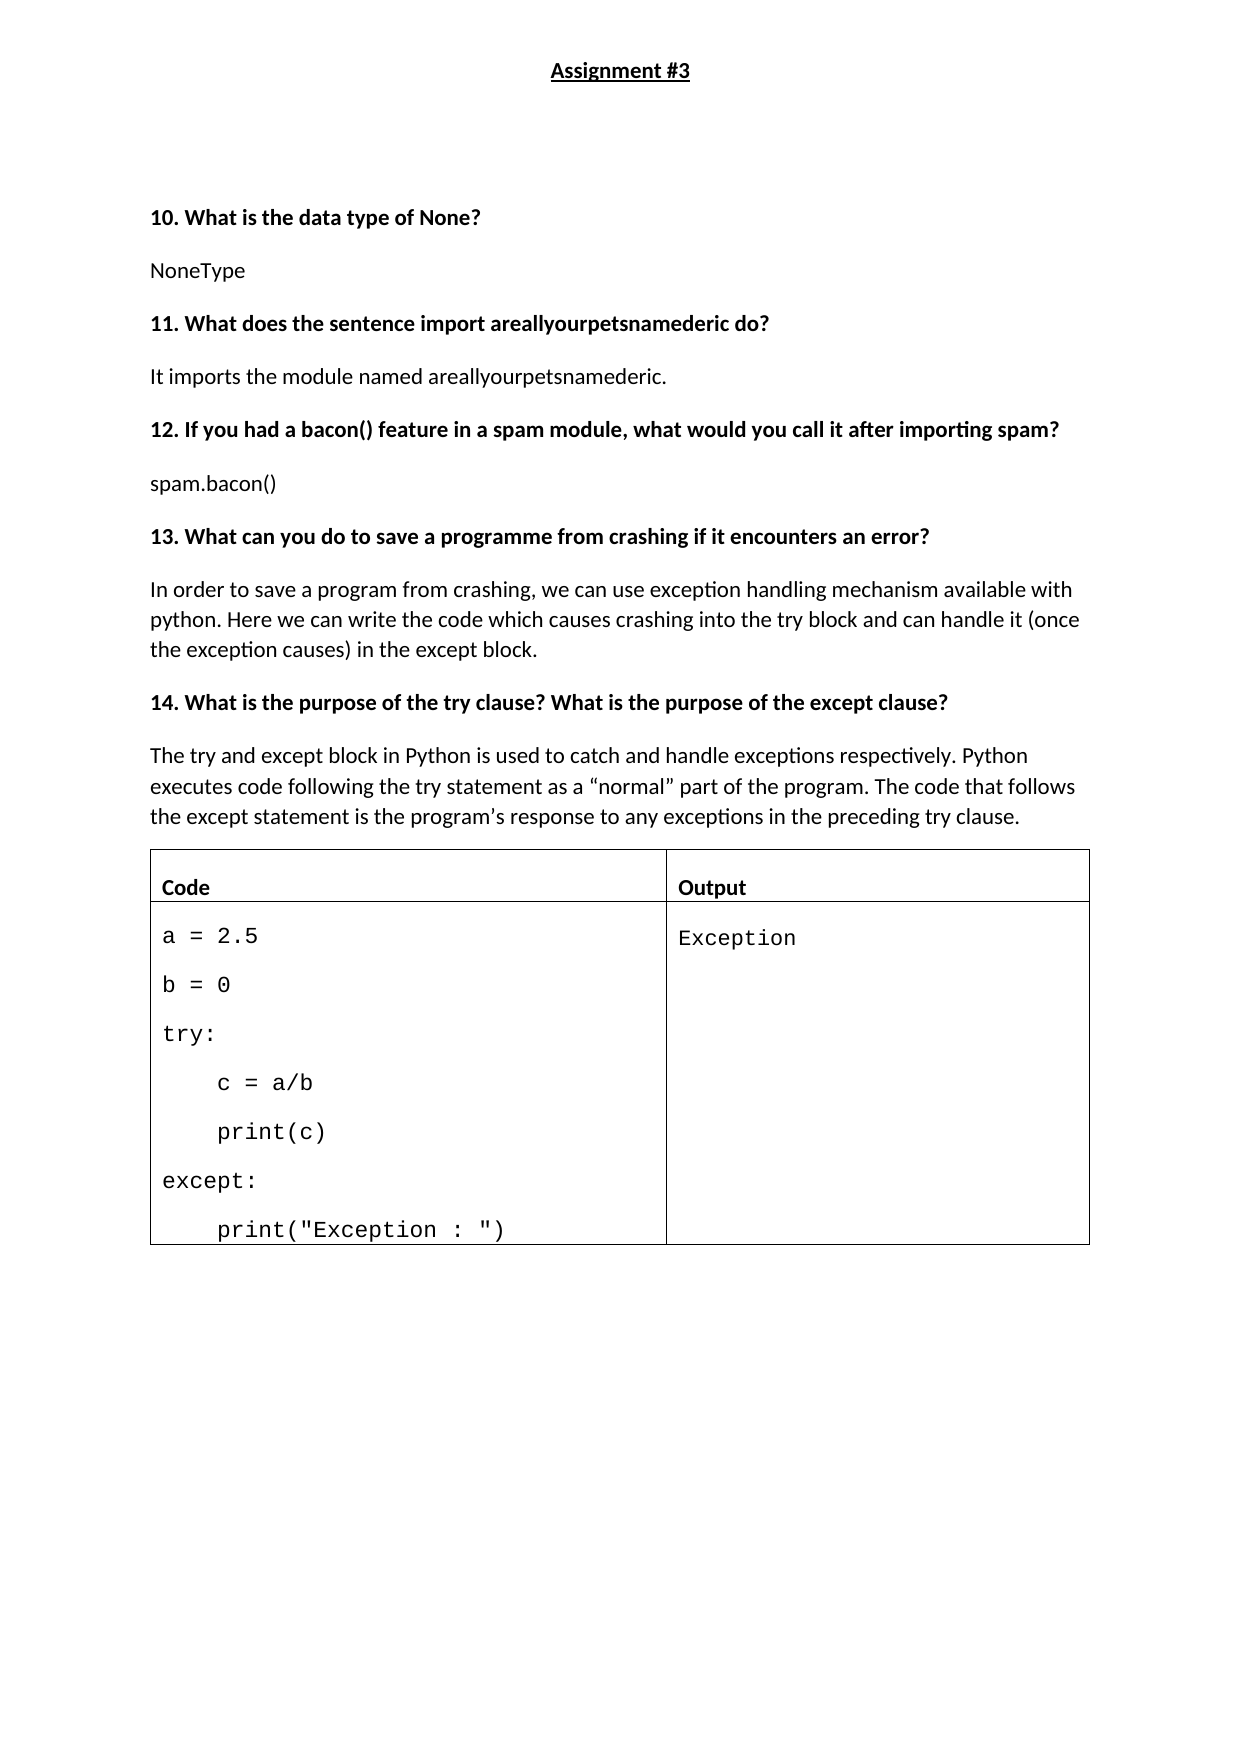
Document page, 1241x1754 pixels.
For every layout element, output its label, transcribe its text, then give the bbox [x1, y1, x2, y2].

text It imports the module named areallyourpetsnamederic. [150, 362, 1090, 391]
text 10. What is the data type of None? [150, 203, 1090, 231]
table_cell Exception [667, 902, 1089, 1244]
table_header Output [667, 850, 1089, 901]
text NoneType [150, 256, 1090, 284]
text 11. What does the sentence import areallyourpetsnamederic do? [150, 309, 1090, 337]
text spam.bacon() [150, 469, 1090, 497]
text In order to save a program from crashing, we can use exception handling mechanism available with python. Here we can write the code which causes crashing into the try block and can handle it (once the exception causes) in the except block. [150, 575, 1090, 663]
text The try and except block in Python is used to catch and handle exceptions respectively. Python executes code following the try statement as a “normal” part of the program. The code that follows the except statement is the program’s response to any exceptions in the preceding try clause. [150, 742, 1090, 830]
text 14. What is the purpose of the try clause? What is the purpose of the except clause? [150, 688, 1090, 717]
table_cell a = 2.5 b = 0 try: c = a/b print(c) except: print("Exception : ") [151, 902, 666, 1244]
text 13. What can you do to save a programme from crashing if it encounters an error? [150, 522, 1090, 550]
text 12. If you had a bacon() feature in a spam module, what would you call it after importing spam? [150, 416, 1090, 444]
table_header Code [151, 850, 666, 901]
